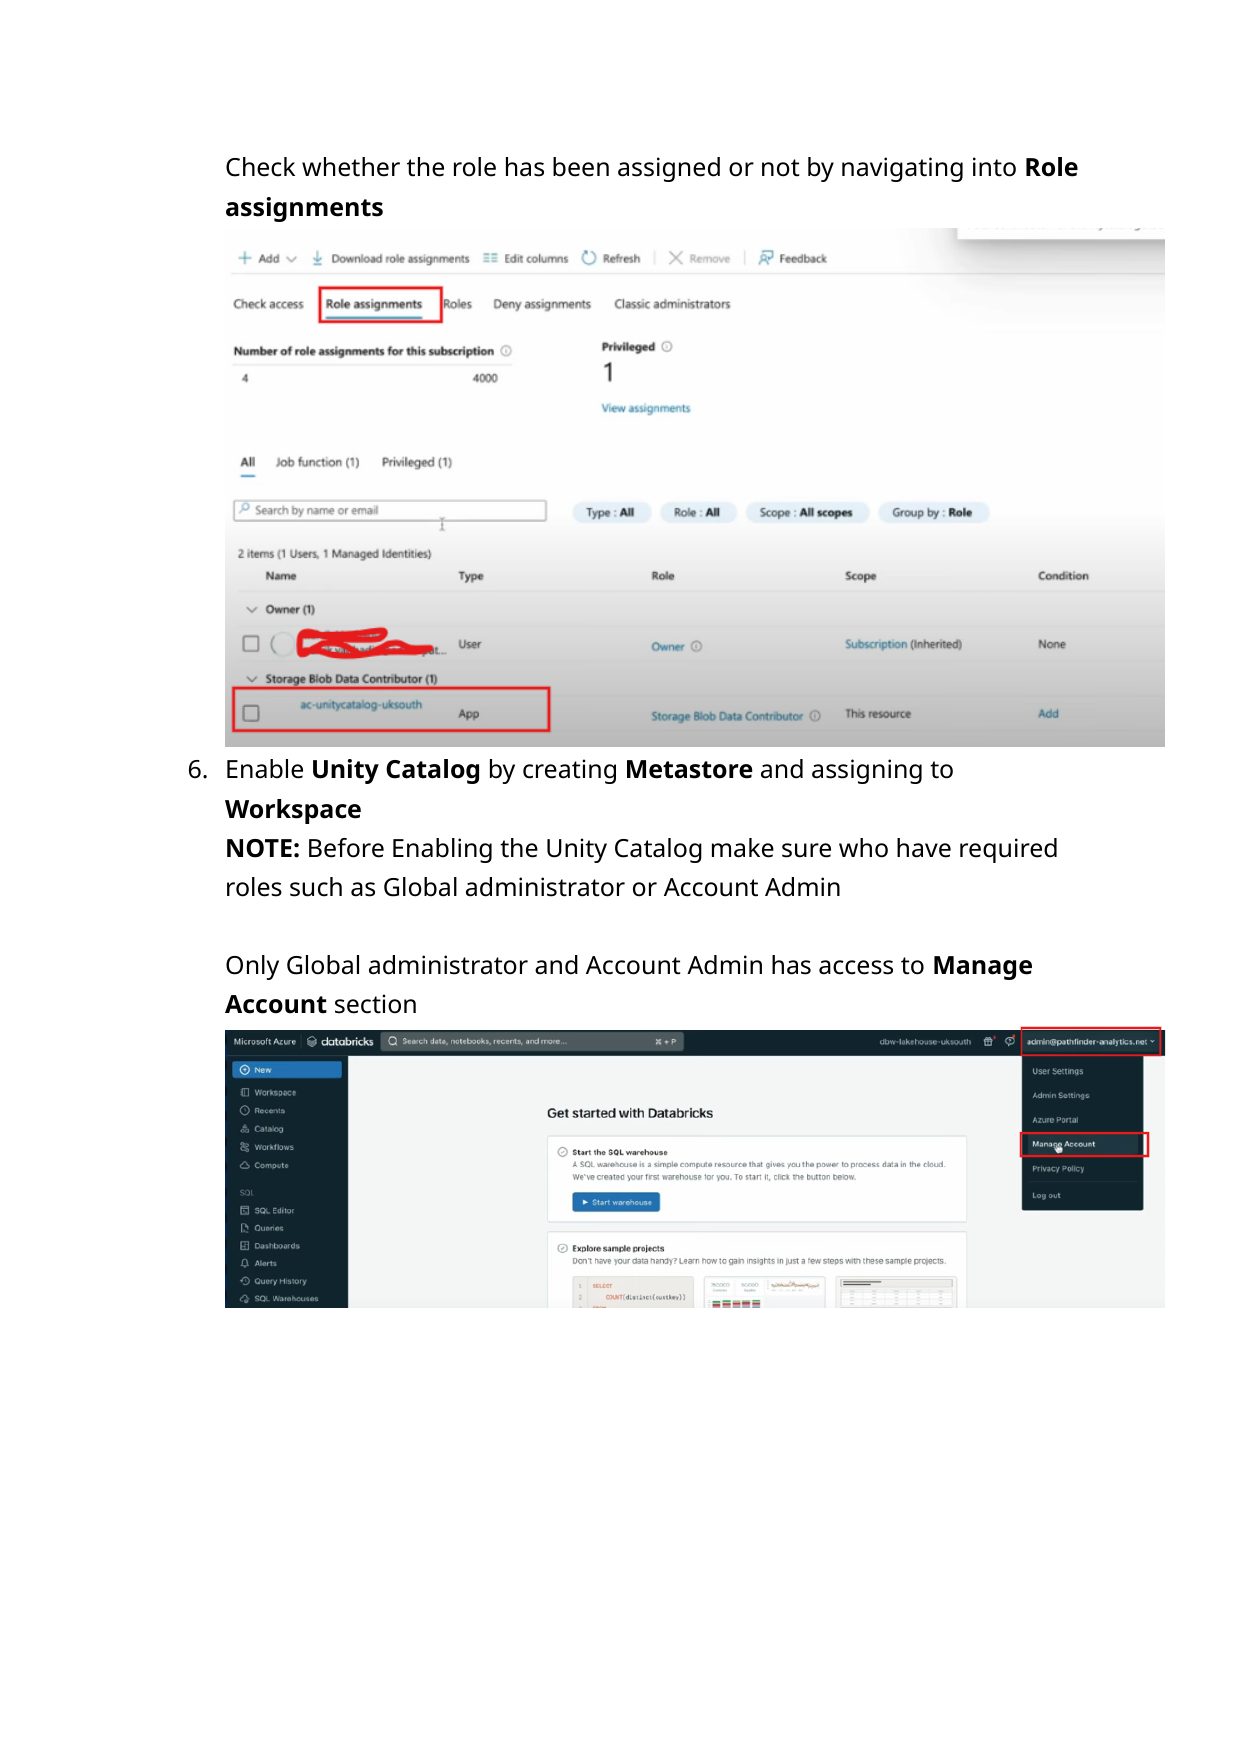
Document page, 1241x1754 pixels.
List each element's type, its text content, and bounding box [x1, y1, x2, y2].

list Enable Unity Catalog by creating Metastore and assigning to Workspace [187, 752, 1090, 825]
picture [225, 1026, 1166, 1308]
list Check whether the role has been assigned or not by navigating into Role assignments [225, 150, 1090, 228]
list NOTE: Before Enabling the Unity Catalog make sure who have required roles such as Global administrator or Account Admin [225, 831, 1090, 904]
picture [225, 228, 1165, 747]
list Only Global administrator and Account Admin has access to Manage Account section [225, 948, 1090, 1021]
